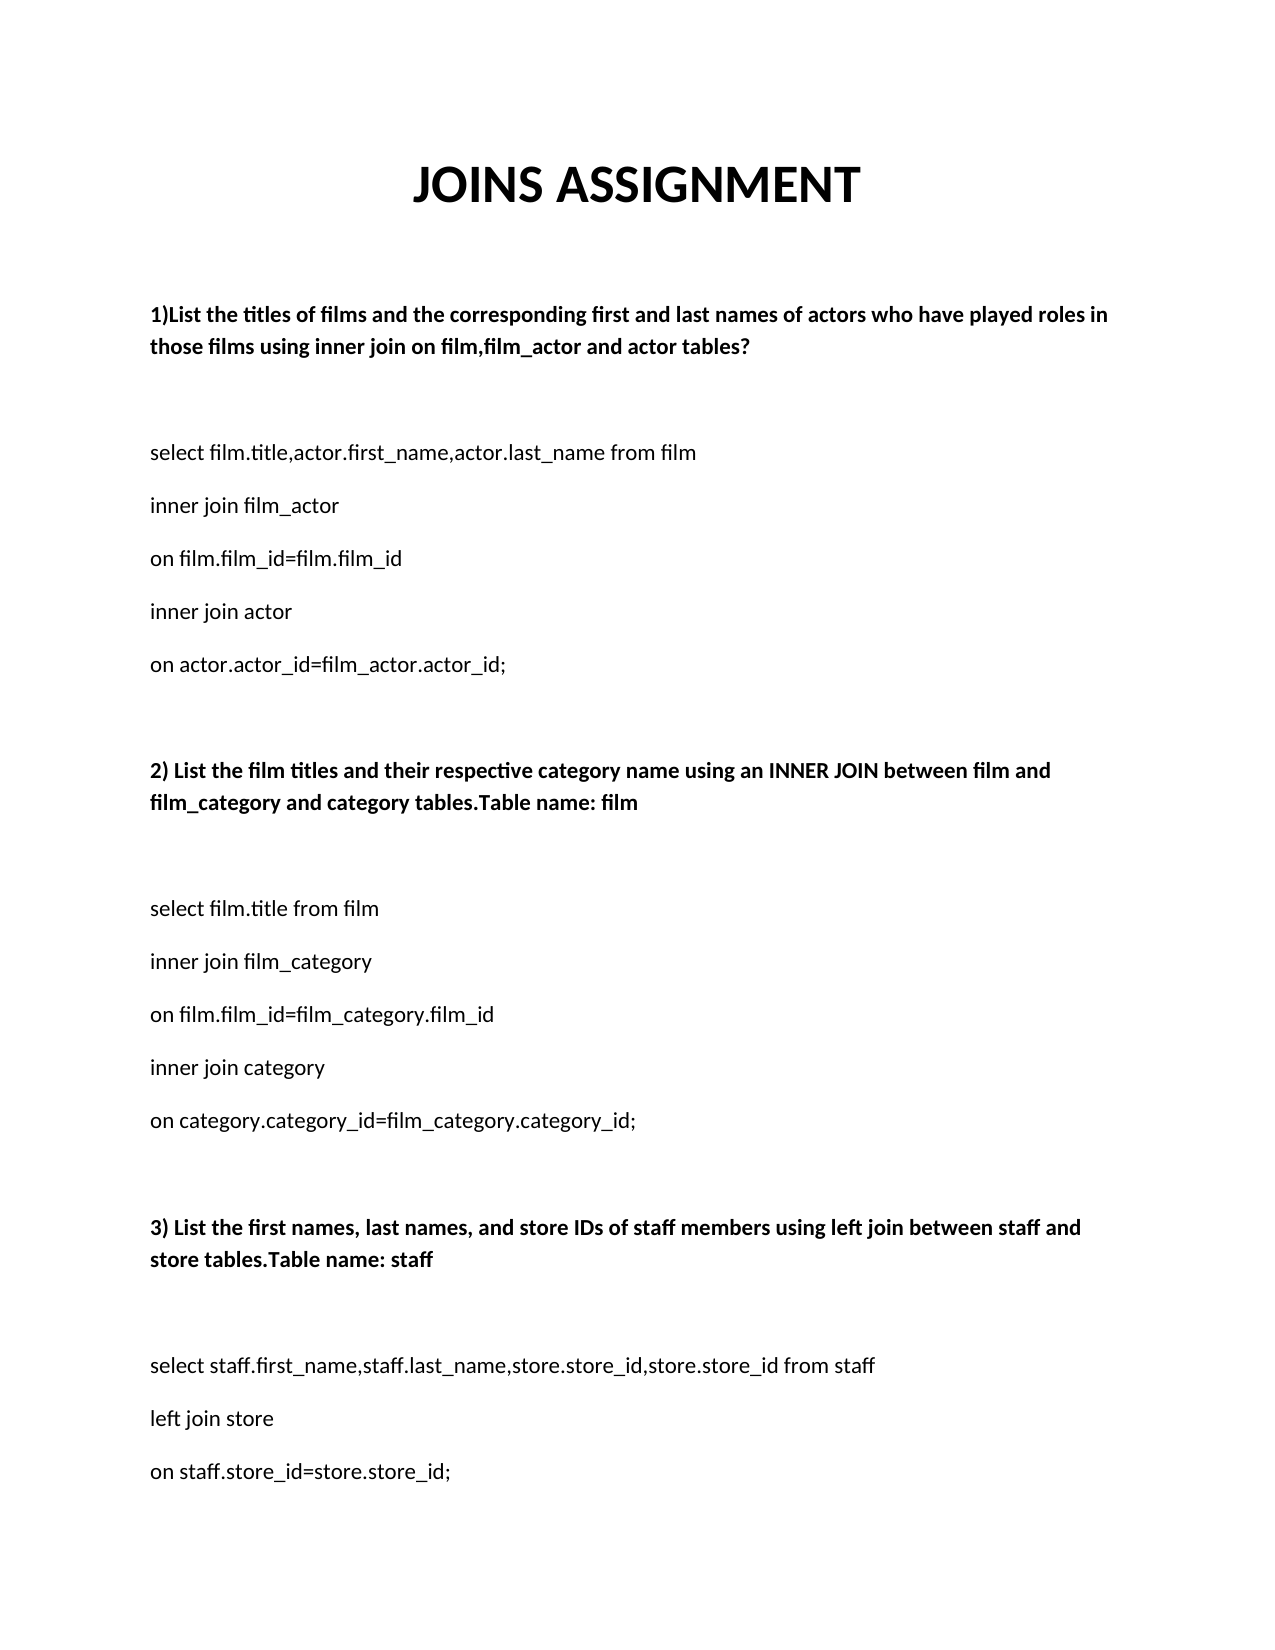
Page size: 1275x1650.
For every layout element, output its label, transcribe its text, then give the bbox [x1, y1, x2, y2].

text 2) List the film titles and their respective category name using an INNER JOIN between film and film_category and category tables.Table name: film [150, 756, 1125, 816]
text on staff.store_id=store.store_id; [150, 1457, 1125, 1485]
text on actor.actor_id=film_actor.actor_id; [150, 650, 1125, 678]
text select film.title from film [150, 894, 1125, 922]
text inner join actor [150, 597, 1125, 625]
text left join store [150, 1404, 1125, 1432]
text inner join category [150, 1053, 1125, 1082]
text 1)List the titles of films and the corresponding first and last names of actors who have played roles in those films using inner join on film,film_actor and actor tables? [150, 300, 1125, 360]
text JOINS ASSIGNMENT [150, 150, 1125, 216]
text on category.category_id=film_category.category_id; [150, 1107, 1125, 1134]
text 3) List the first names, last names, and store IDs of staff members using left join between staff and store tables.Table name: staff [150, 1213, 1125, 1273]
text inner join film_actor [150, 491, 1125, 519]
text select staff.first_name,staff.last_name,store.store_id,store.store_id from staff [150, 1351, 1125, 1379]
text on film.film_id=film.film_id [150, 544, 1125, 572]
text on film.film_id=film_category.film_id [150, 1001, 1125, 1028]
text select film.title,actor.first_name,actor.last_name from film [150, 438, 1125, 466]
text inner join film_category [150, 947, 1125, 976]
